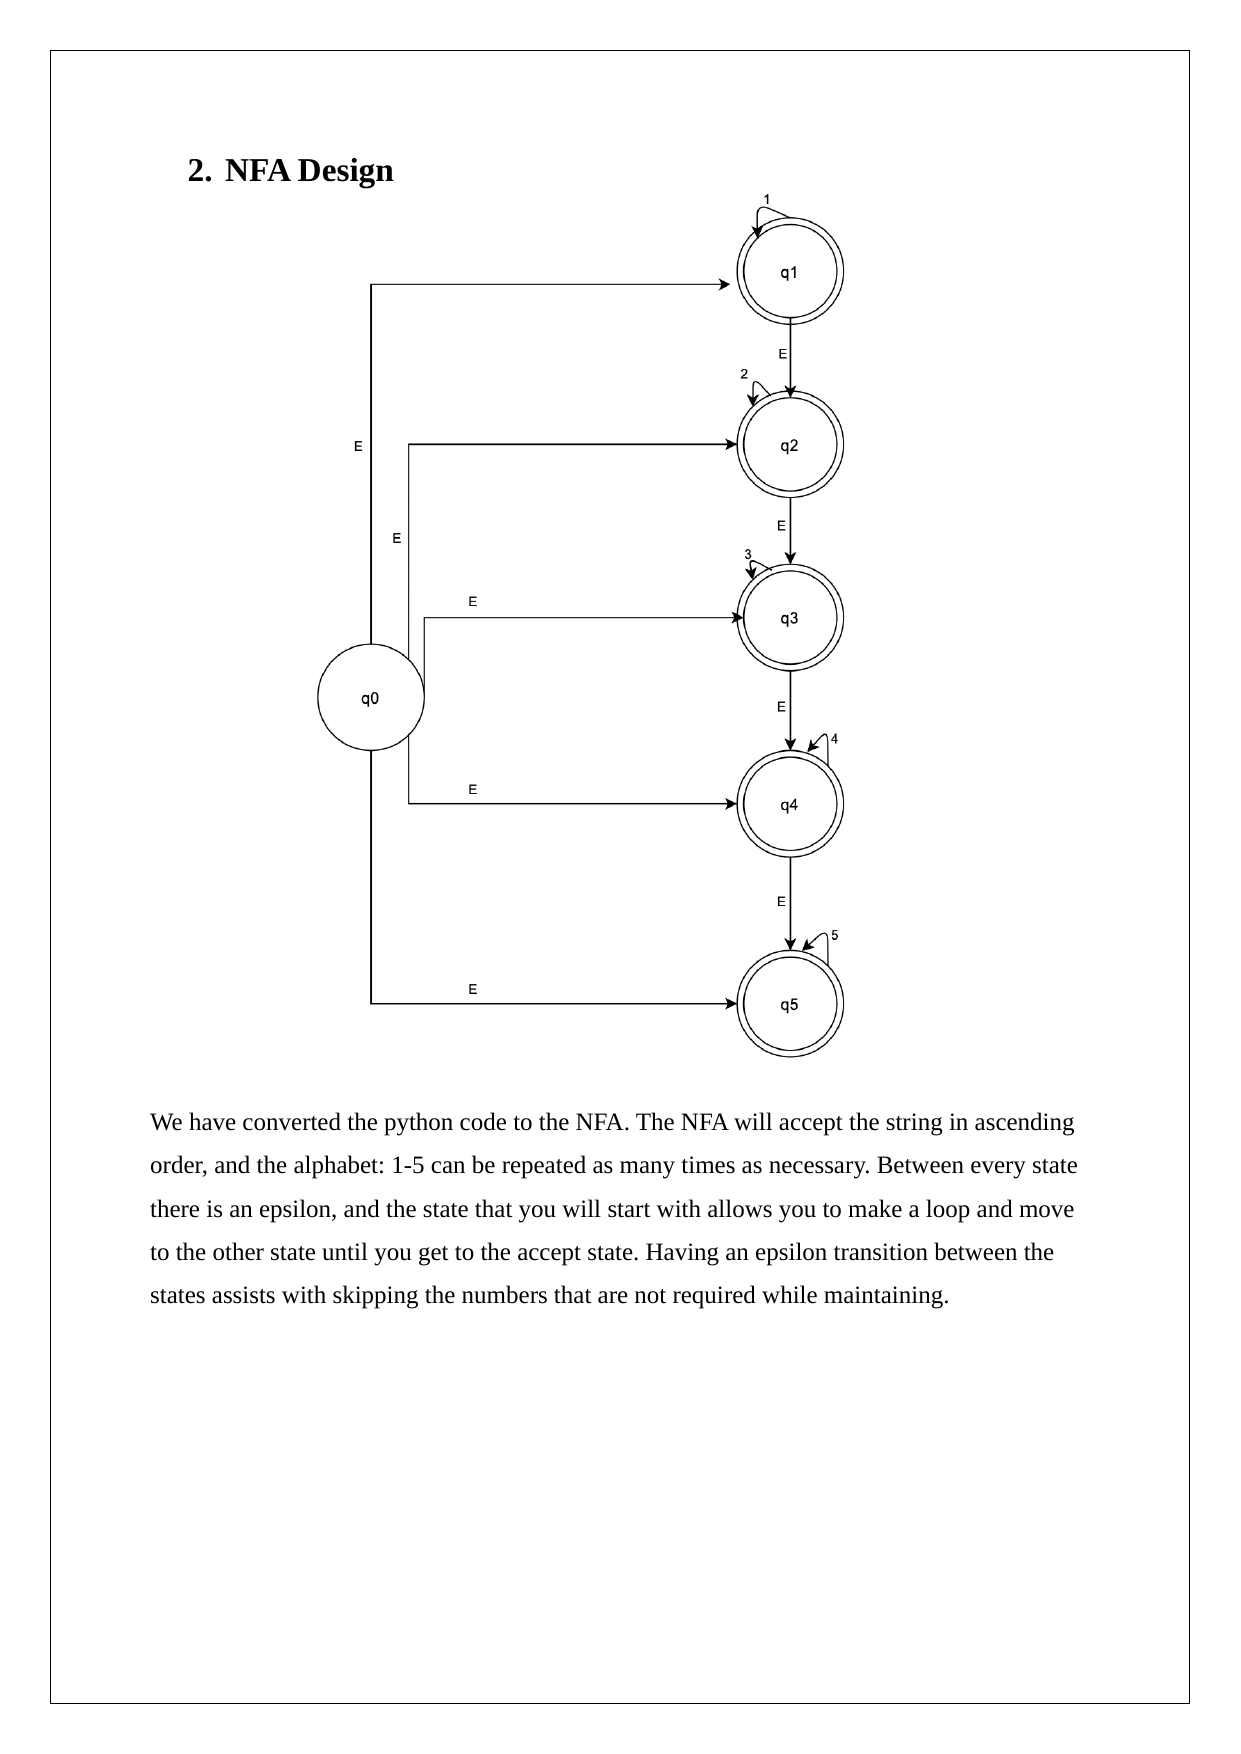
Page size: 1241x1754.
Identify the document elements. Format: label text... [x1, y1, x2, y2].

picture [150, 191, 1091, 1089]
text We have converted the python code to the NFA. The NFA will accept the string in ascending order, and the alphabet: 1-5 can be repeated as many times as necessary. Between every state there is an epsilon, and the state that you will start with allows you to make a loop and move to the other state until you get to the accept state. Having an epsilon transition between the states assists with skipping the numbers that are not required while maintaining. [150, 1107, 1090, 1309]
subtitle NFA Design [187, 150, 1090, 188]
